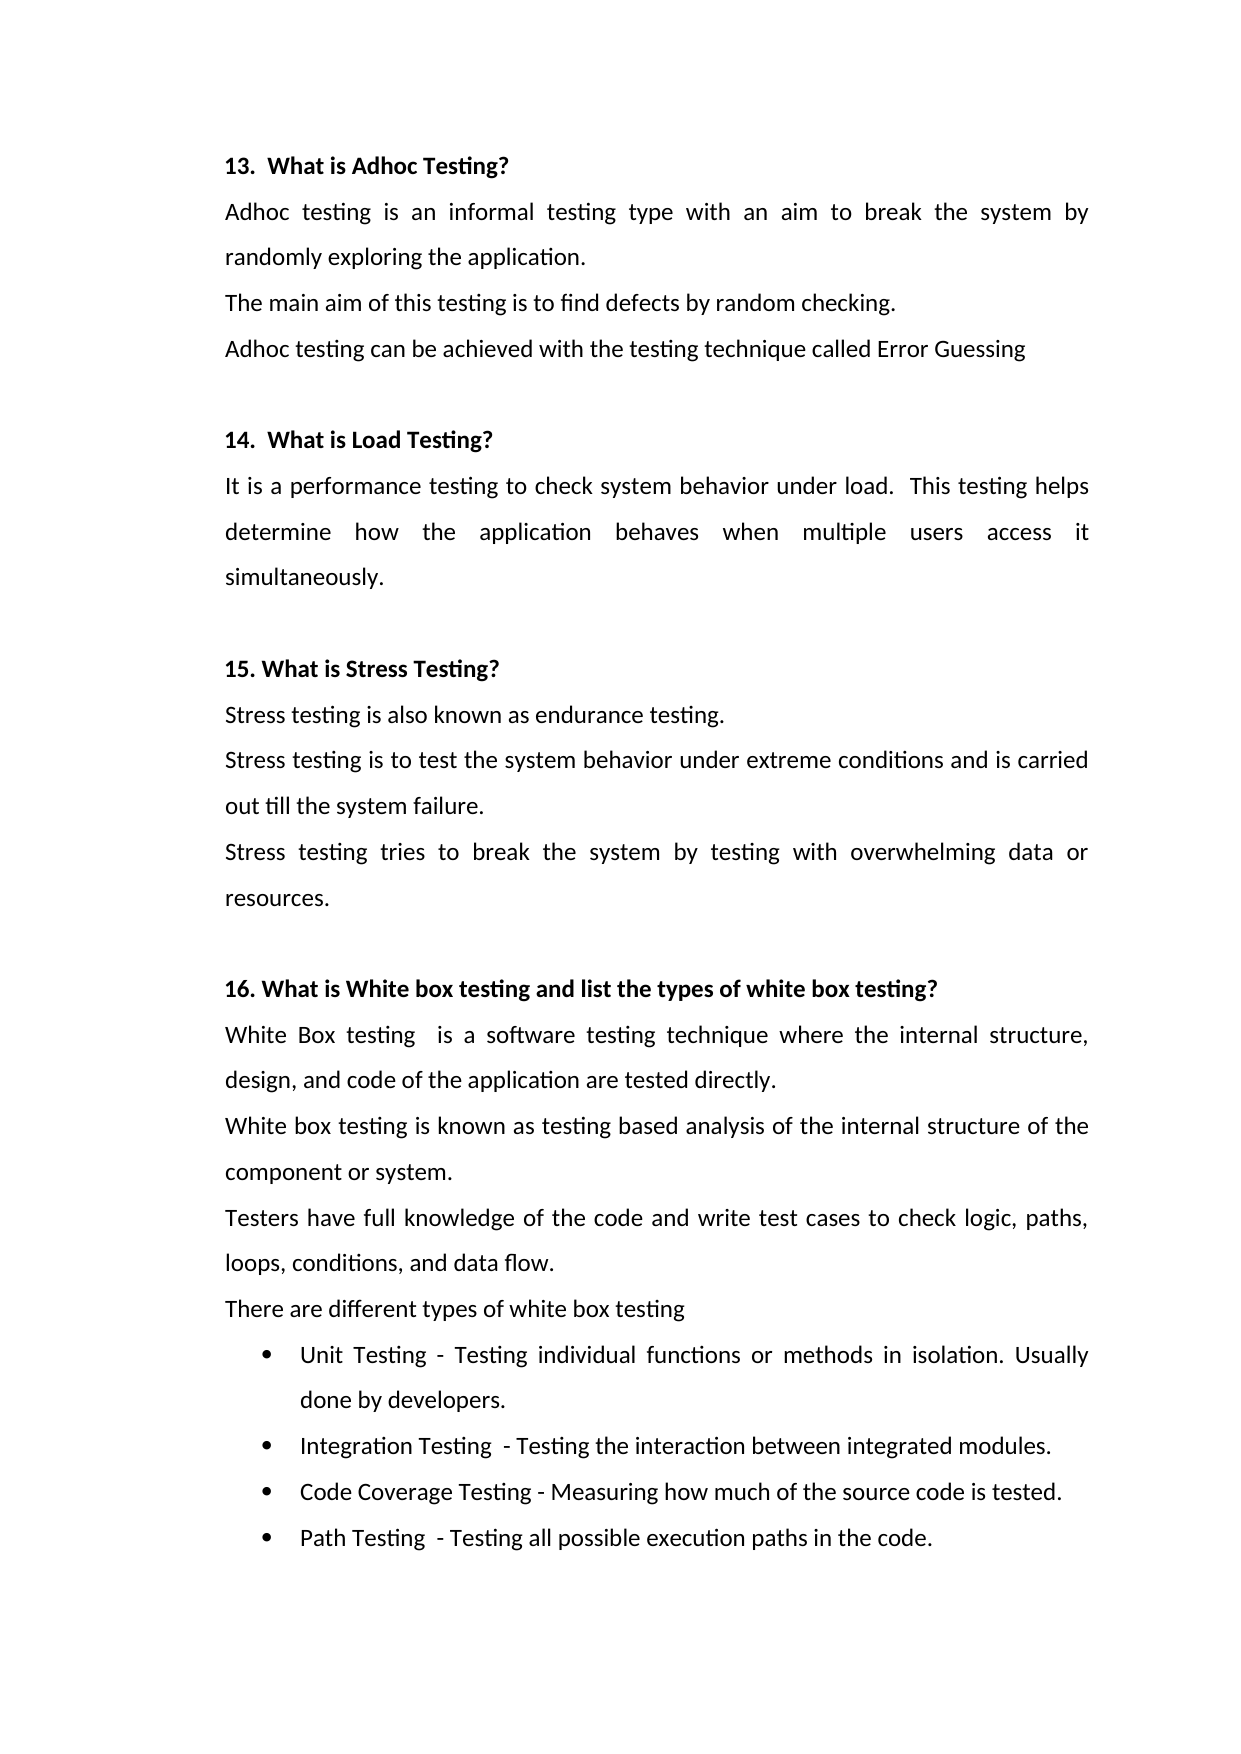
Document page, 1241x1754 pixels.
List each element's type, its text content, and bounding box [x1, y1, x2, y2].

list White Box testing is a software testing technique where the internal structure, design, and code of the application are tested directly. [225, 1019, 1090, 1095]
list Stress testing is also known as endurance testing. [225, 699, 1090, 729]
list What is Load Testing? [224, 424, 1090, 455]
list Testers have full knowledge of the code and write test cases to check logic, paths, loops, conditions, and data flow. [225, 1202, 1090, 1278]
list White box testing is known as testing based analysis of the internal structure of the component or system. [225, 1110, 1090, 1187]
list Stress testing is to test the system behavior under extreme conditions and is carried out till the system failure. [225, 744, 1090, 821]
list It is a performance testing to check system behavior under load. This testing helps determine how the application behaves when multiple users access it simultaneously. [225, 470, 1090, 592]
list Stress testing tries to break the system by testing with overwhelming data or resources. [225, 836, 1090, 912]
list Adhoc testing can be achieved with the testing technique called Error Guessing [225, 333, 1090, 363]
list Integration Testing - Testing the interaction between integrated modules. [262, 1430, 1090, 1461]
list There are different types of white box testing [225, 1293, 1090, 1324]
list Adhoc testing is an informal testing type with an aim to break the system by randomly exploring the application. [225, 196, 1090, 272]
list What is Stress Testing? [224, 653, 1090, 683]
list Unit Testing - Testing individual functions or methods in isolation. Usually done by developers. [262, 1339, 1090, 1415]
list What is White box testing and list the types of white box testing? [224, 973, 1090, 1004]
list Path Testing - Testing all possible execution paths in the code. [262, 1522, 1090, 1552]
list The main aim of this testing is to find defects by random checking. [225, 287, 1090, 318]
list What is Adhoc Testing? [224, 150, 1090, 181]
list Code Coverage Testing - Measuring how much of the source code is tested. [262, 1476, 1090, 1507]
